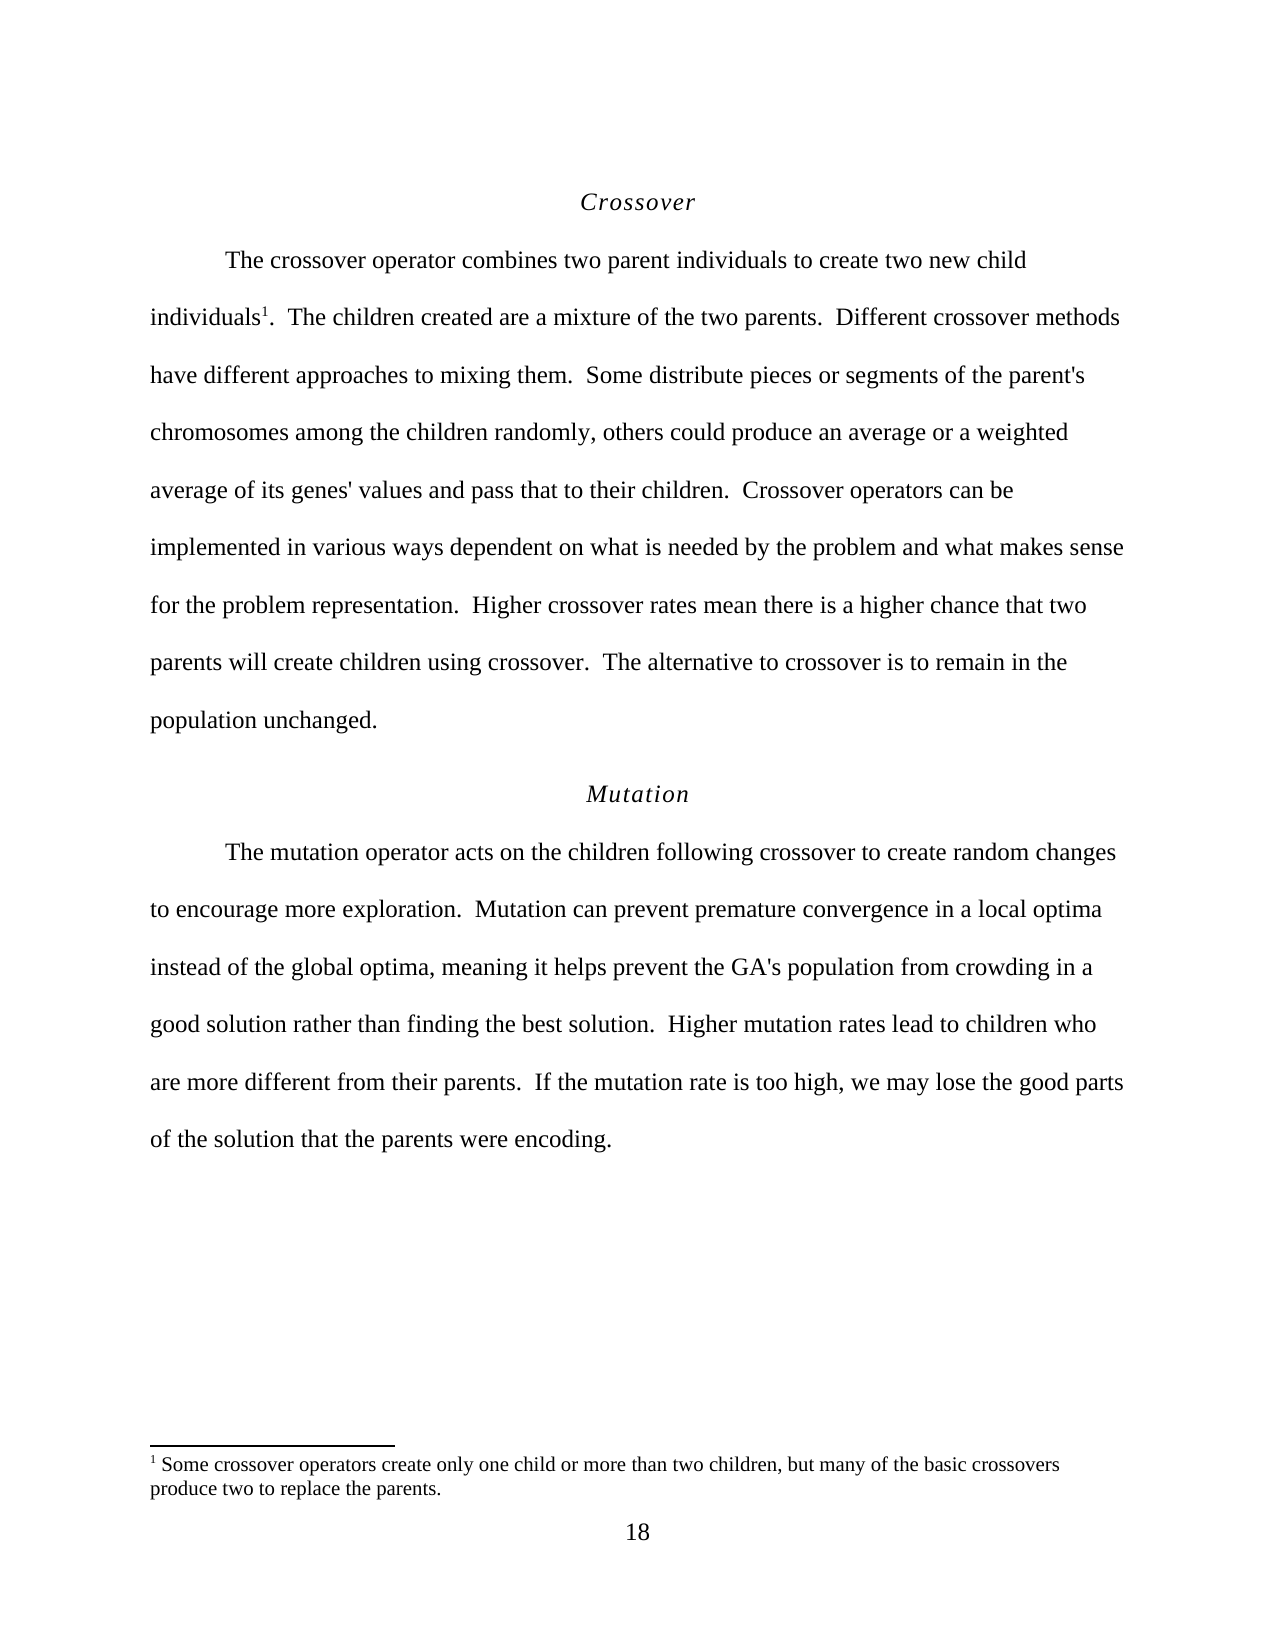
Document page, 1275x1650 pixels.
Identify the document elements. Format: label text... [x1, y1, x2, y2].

subtitle Crossover [150, 187, 1125, 216]
text The mutation operator acts on the children following crossover to create random changes to encourage more exploration. Mutation can prevent premature convergence in a local optima instead of the global optima, meaning it helps prevent the GA's population from crowding in a good solution rather than finding the best solution. Higher mutation rates lead to children who are more different from their parents. If the mutation rate is too high, we may lose the good parts of the solution that the parents were encoding. [150, 837, 1125, 1153]
subtitle Mutation [150, 779, 1125, 808]
text The crossover operator combines two parent individuals to create two new child individuals. The children created are a mixture of the two parents. Different crossover methods have different approaches to mixing them. Some distribute pieces or segments of the parent's chromosomes among the children randomly, others could produce an average or a weighted average of its genes' values and pass that to their children. Crossover operators can be implemented in various ways dependent on what is needed by the problem and what makes sense for the problem representation. Higher crossover rates mean there is a higher chance that two parents will create children using crossover. The alternative to crossover is to remain in the population unchanged. [150, 245, 1125, 734]
